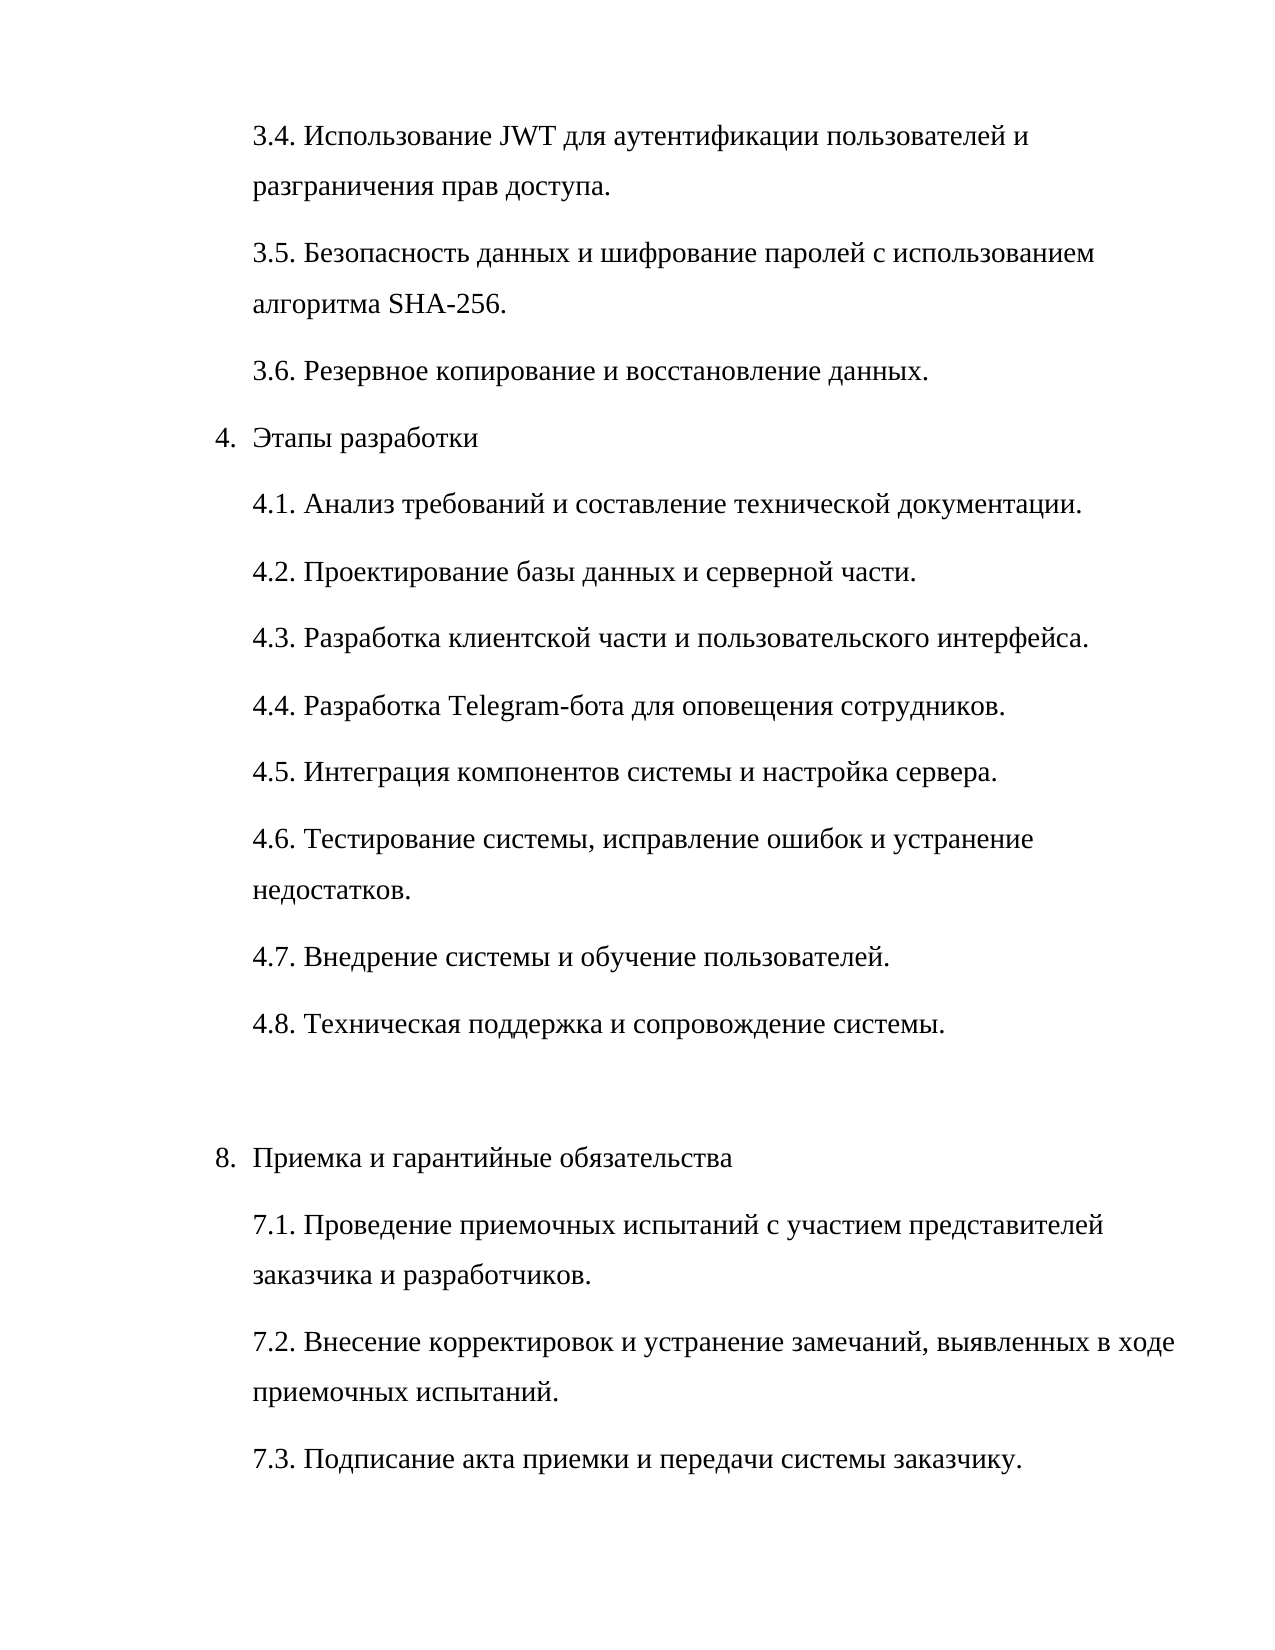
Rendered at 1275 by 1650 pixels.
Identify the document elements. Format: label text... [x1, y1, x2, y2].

text 3.5. Безопасность данных и шифрование паролей с использованием алгоритма SHA-256. [252, 235, 1186, 319]
text 4.4. Разработка Telegram-бота для оповещения сотрудников. [252, 688, 1186, 721]
text 4.8. Техническая поддержка и сопровождение системы. [252, 1006, 1186, 1039]
list Приемка и гарантийные обязательства [215, 1140, 1186, 1173]
list Этапы разработки [215, 420, 1186, 453]
text 3.4. Использование JWT для аутентификации пользователей и разграничения прав доступа. [252, 118, 1186, 202]
text 7.3. Подписание акта приемки и передачи системы заказчику. [252, 1441, 1186, 1475]
text 7.1. Проведение приемочных испытаний с участием представителей заказчика и разработчиков. [252, 1207, 1186, 1291]
text 4.6. Тестирование системы, исправление ошибок и устранение недостатков. [252, 822, 1186, 905]
text 4.3. Разработка клиентской части и пользовательского интерфейса. [252, 621, 1186, 654]
text 4.7. Внедрение системы и обучение пользователей. [252, 939, 1186, 972]
text 3.6. Резервное копирование и восстановление данных. [252, 353, 1186, 386]
text 4.5. Интеграция компонентов системы и настройка сервера. [252, 754, 1186, 788]
text 7.2. Внесение корректировок и устранение замечаний, выявленных в ходе приемочных испытаний. [252, 1324, 1186, 1408]
text 4.1. Анализ требований и составление технической документации. [252, 487, 1186, 520]
text 4.2. Проектирование базы данных и серверной части. [252, 554, 1186, 587]
